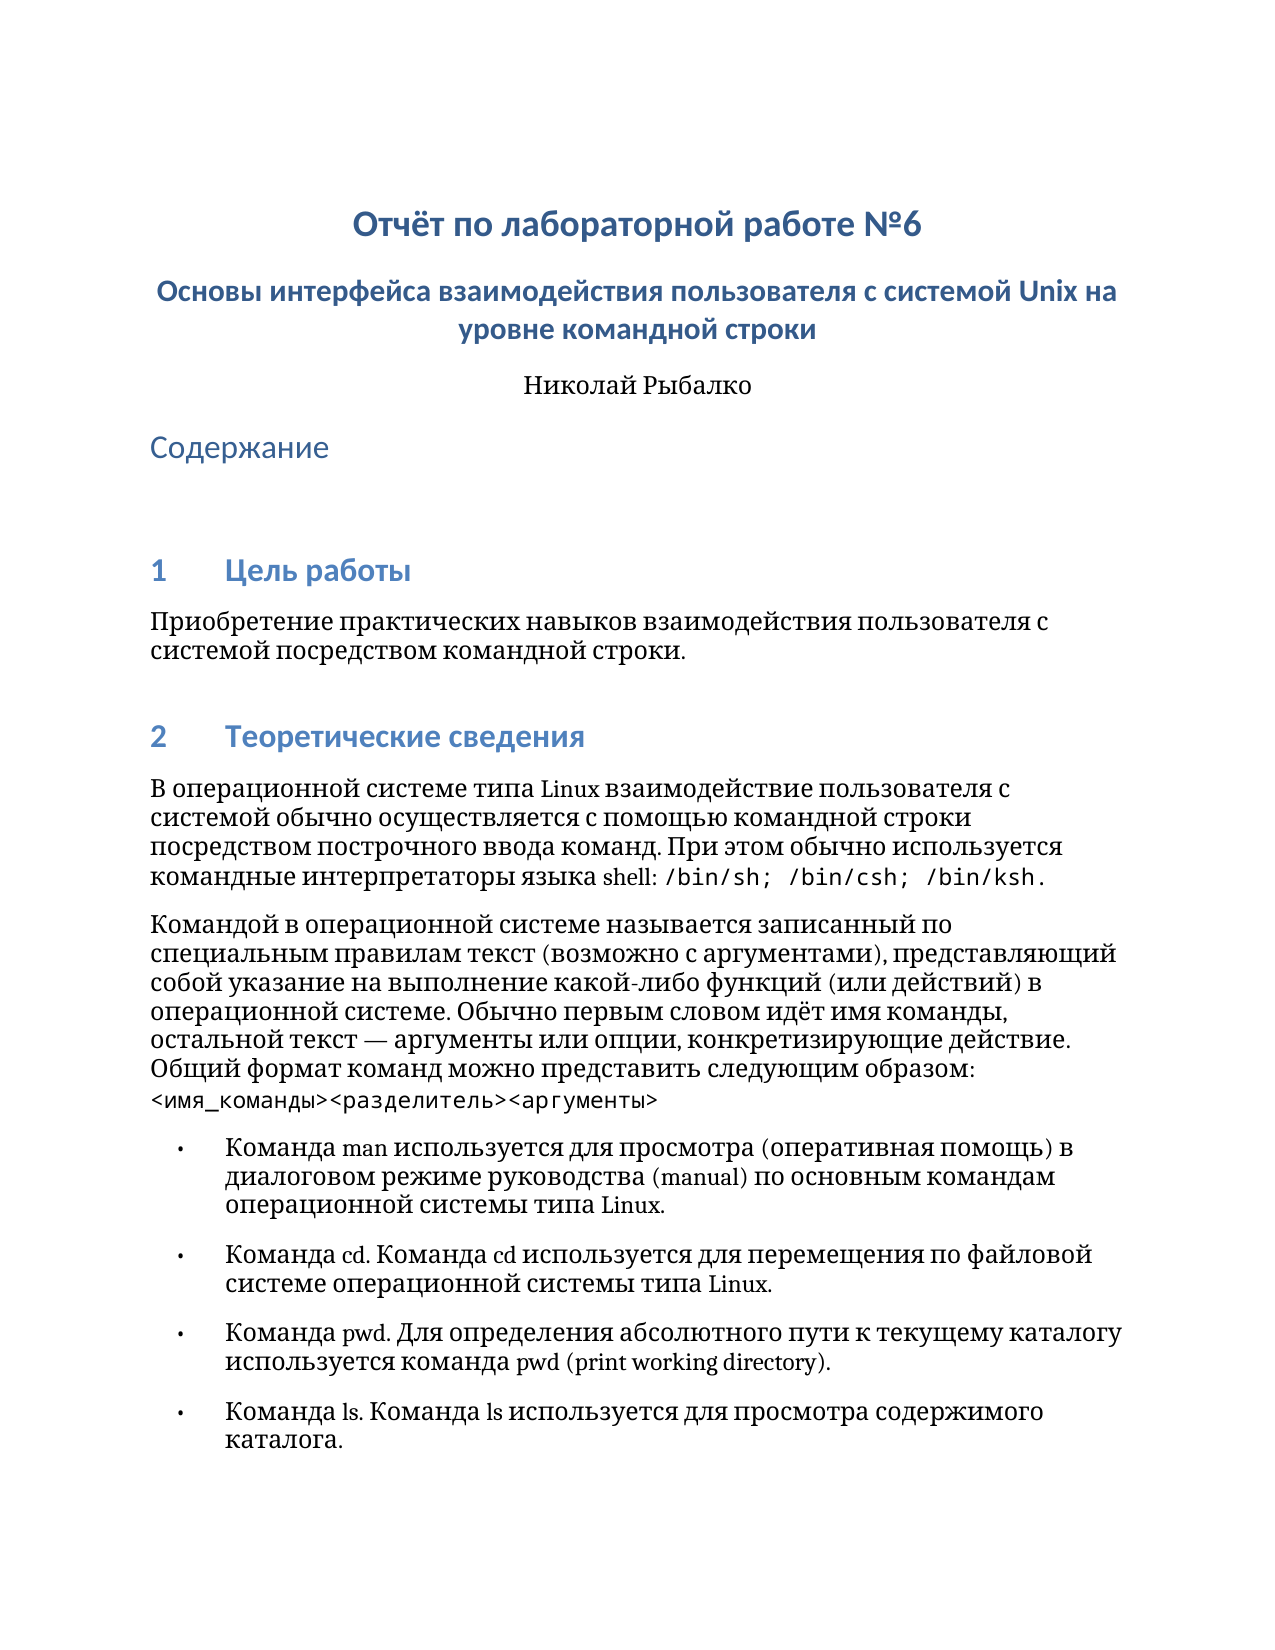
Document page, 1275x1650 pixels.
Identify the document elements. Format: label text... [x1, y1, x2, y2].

subtitle 2 Теоретические сведения [150, 716, 1125, 756]
text В операционной системе типа Linux взаимодействие пользователя с системой обычно осуществляется с помощью командной строки посредством построчного ввода команд. При этом обычно используется командные интерпретаторы языка shell: /bin/sh; /bin/csh; /bin/ksh. [150, 775, 1125, 892]
list Команда ls. Команда ls используется для просмотра содержимого каталога. [175, 1397, 1125, 1455]
list Команда pwd. Для определения абсолютного пути к текущему каталогу используется команда pwd (print working directory). [175, 1319, 1125, 1377]
title Отчёт по лабораторной работе №6 [150, 200, 1125, 246]
text Командой в операционной системе называется записанный по специальным правилам текст (возможно с аргументами), представляющий собой указание на выполнение какой-либо функций (или действий) в операционной системе. Обычно первым словом идёт имя команды, остальной текст — аргументы или опции, конкретизирующие действие. Общий формат команд можно представить следующим образом: <имя_команды><разделитель><аргументы> [150, 911, 1125, 1115]
subtitle Основы интерфейса взаимодействия пользователя с системой Unix на уровне командной строки [150, 271, 1125, 347]
subtitle 1 Цель работы [150, 548, 1125, 589]
list Команда man используется для просмотра (оперативная помощь) в диалоговом режиме руководства (manual) по основным командам операционной системы типа Linux. [175, 1134, 1125, 1220]
text Николай Рыбалко [150, 372, 1125, 401]
list Команда cd. Команда cd используется для перемещения по файловой системе операционной системы типа Linux. [175, 1241, 1125, 1298]
text Приобретение практических навыков взаимодействия пользователя с системой посредством командной строки. [150, 608, 1125, 666]
